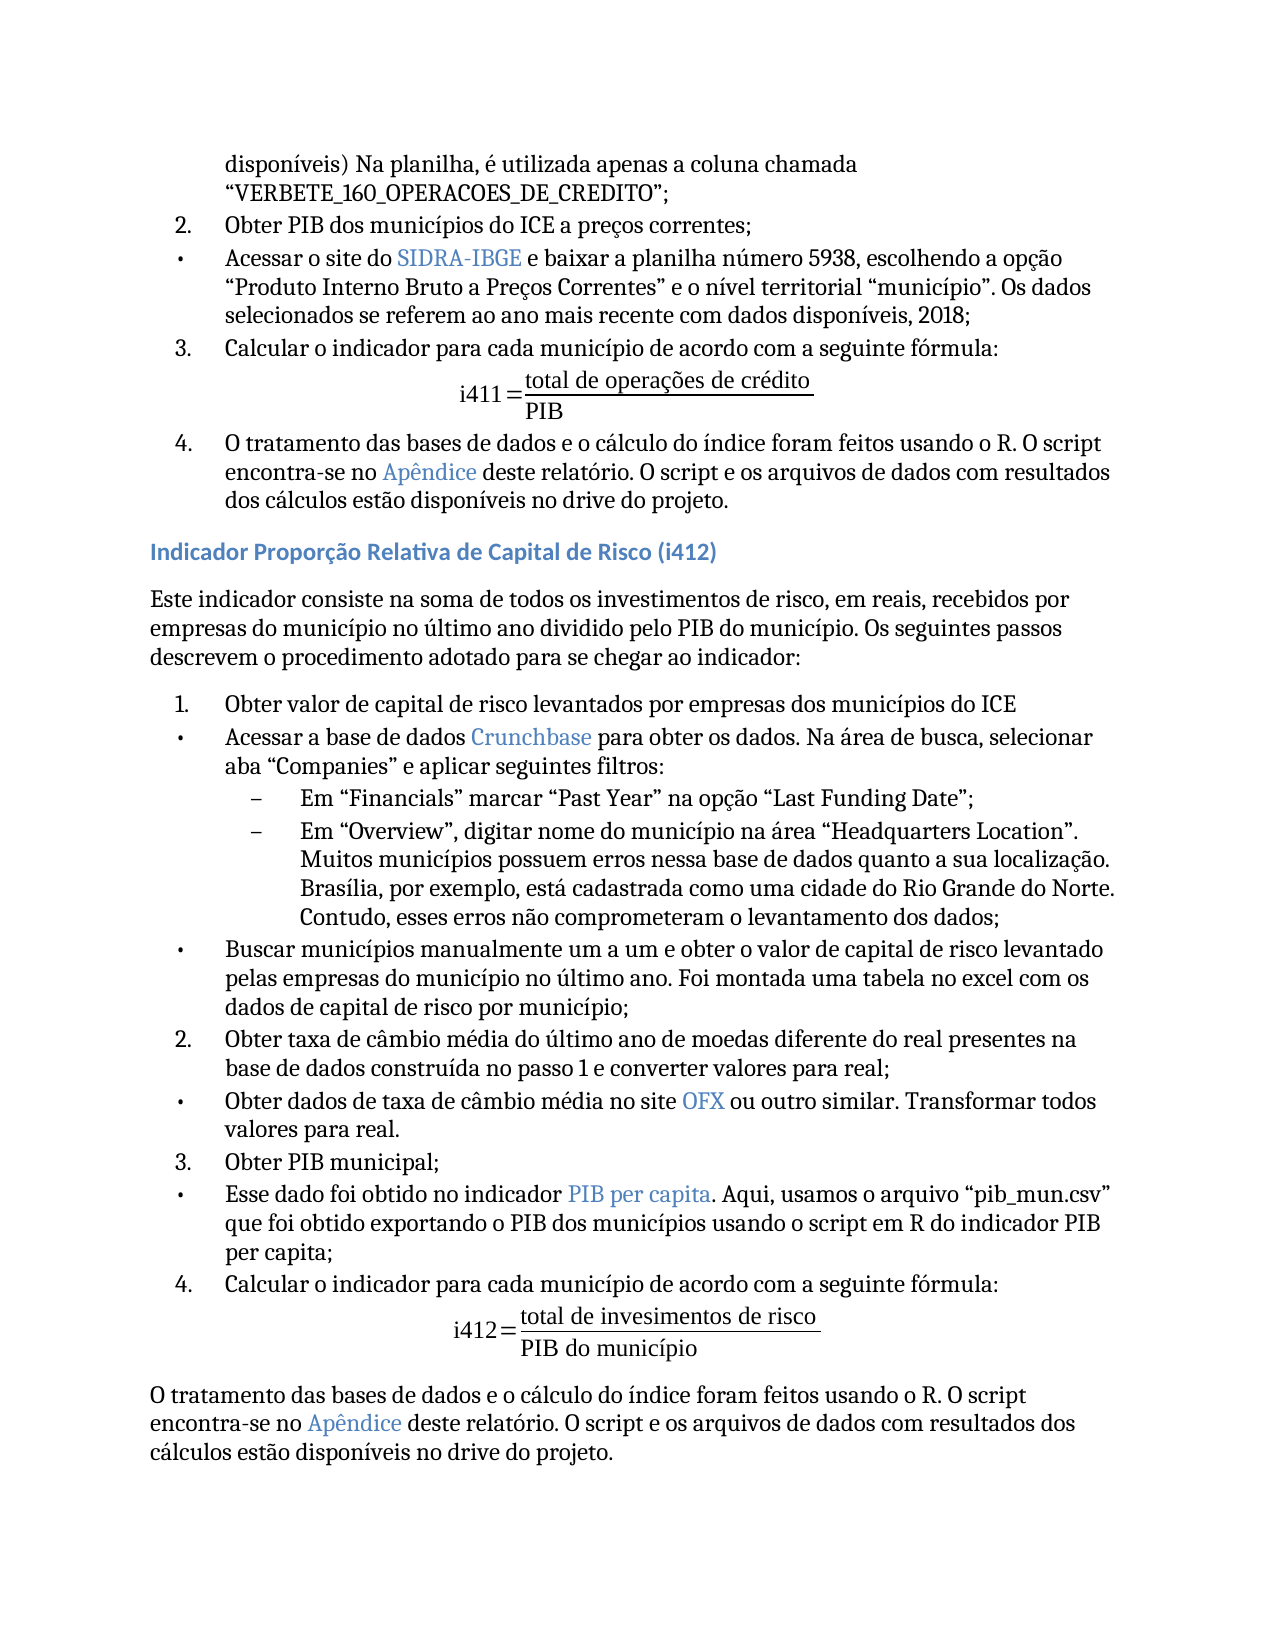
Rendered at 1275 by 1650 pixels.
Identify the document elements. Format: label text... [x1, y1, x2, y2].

list Obter PIB municipal; [175, 1148, 1125, 1177]
list Calcular o indicador para cada município de acordo com a seguinte fórmula: [175, 1270, 1125, 1299]
text Este indicador consiste na soma de todos os investimentos de risco, em reais, recebidos por empresas do município no último ano dividido pelo PIB do município. Os seguintes passos descrevem o procedimento adotado para se chegar ao indicador: [150, 585, 1125, 672]
list Em “Overview”, digitar nome do município na área “Headquarters Location”. Muitos municípios possuem erros nessa base de dados quanto a sua localização. Brasília, por exemplo, está cadastrada como uma cidade do Rio Grande do Norte. Contudo, esses erros não comprometeram o levantamento dos dados; [250, 817, 1125, 932]
list O tratamento das bases de dados e o cálculo do índice foram feitos usando o R. O script encontra-se no Apêndice deste relatório. O script e os arquivos de dados com resultados dos cálculos estão disponíveis no drive do projeto. [175, 429, 1125, 515]
list Obter valor de capital de risco levantados por empresas dos municípios do ICE [175, 690, 1125, 719]
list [175, 150, 1125, 207]
subtitle Indicador Proporção Relativa de Capital de Risco (i412) [150, 536, 1125, 567]
list Calcular o indicador para cada município de acordo com a seguinte fórmula: [175, 334, 1125, 362]
list Obter PIB dos municípios do ICE a preços correntes; [175, 211, 1125, 240]
list Acessar o site do SIDRA-IBGE e baixar a planilha número 5938, escolhendo a opção “Produto Interno Bruto a Preços Correntes” e o nível territorial “município”. Os dados selecionados se referem ao ano mais recente com dados disponíveis, 2018; [175, 244, 1125, 330]
list Esse dado foi obtido no indicador PIB per capita. Aqui, usamos o arquivo “pib_mun.csv” que foi obtido exportando o PIB dos municípios usando o script em R do indicador PIB per capita; [175, 1180, 1125, 1267]
list Obter taxa de câmbio média do último ano de moedas diferente do real presentes na base de dados construída no passo 1 e converter valores para real; [175, 1025, 1125, 1083]
list Acessar a base de dados Crunchbase para obter os dados. Na área de busca, selecionar aba “Companies” e aplicar seguintes filtros: [175, 723, 1125, 780]
text O tratamento das bases de dados e o cálculo do índice foram feitos usando o R. O script encontra-se no Apêndice deste relatório. O script e os arquivos de dados com resultados dos cálculos estão disponíveis no drive do projeto. [150, 1381, 1125, 1467]
list Buscar municípios manualmente um a um e obter o valor de capital de risco levantado pelas empresas do município no último ano. Foi montada uma tabela no excel com os dados de capital de risco por município; [175, 935, 1125, 1022]
list Em “Financials” marcar “Past Year” na opção “Last Funding Date”; [250, 784, 1125, 813]
list Obter dados de taxa de câmbio média no site OFX ou outro similar. Transformar todos valores para real. [175, 1087, 1125, 1144]
